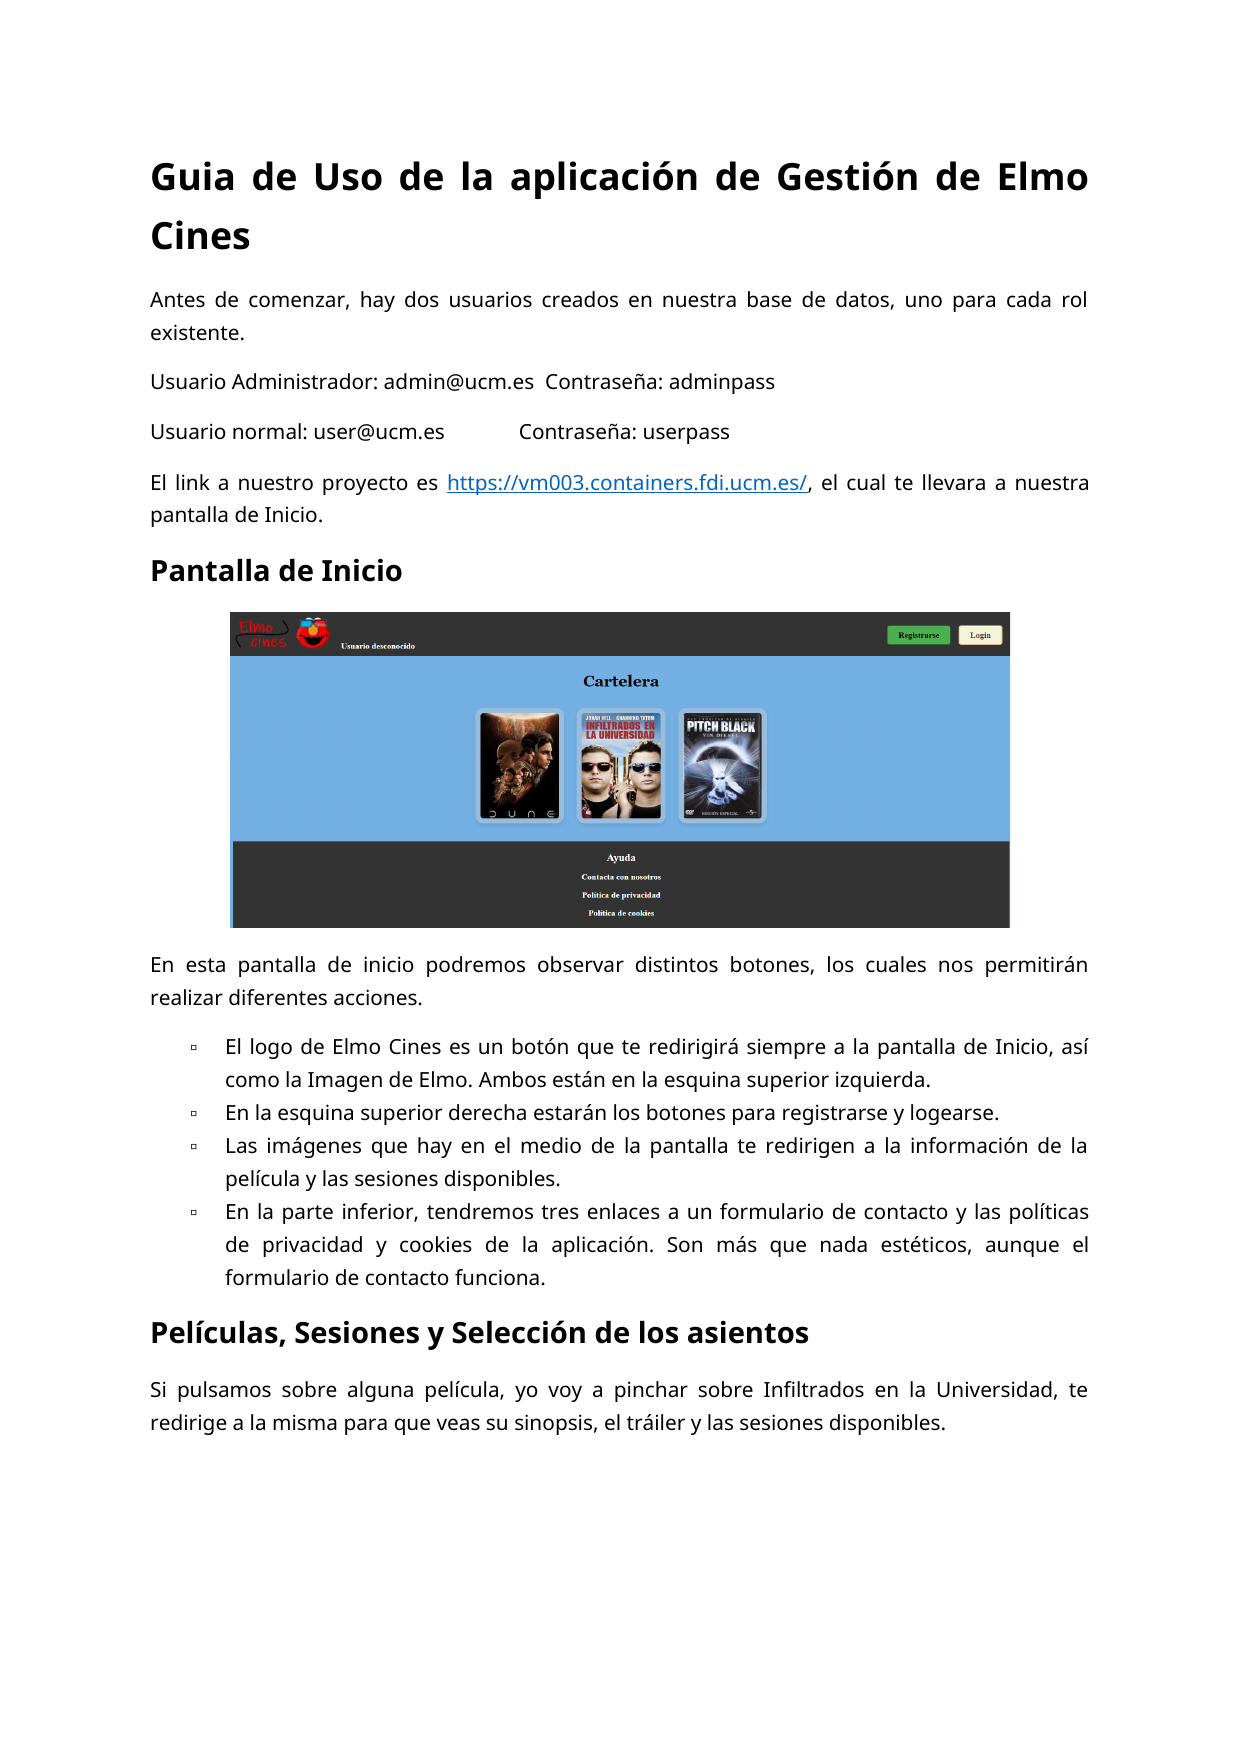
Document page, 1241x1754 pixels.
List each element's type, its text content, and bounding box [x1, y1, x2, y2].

text Antes de comenzar, hay dos usuarios creados en nuestra base de datos, uno para cada rol existente. [150, 285, 1090, 346]
list El logo de Elmo Cines es un botón que te redirigirá siempre a la pantalla de Inicio, así como la Imagen de Elmo. Ambos están en la esquina superior izquierda. [187, 1032, 1090, 1094]
text En esta pantalla de inicio podremos observar distintos botones, los cuales nos permitirán realizar diferentes acciones. [150, 950, 1090, 1011]
list Las imágenes que hay en el medio de la pantalla te redirigen a la información de la película y las sesiones disponibles. [187, 1131, 1090, 1193]
text Usuario Administrador: admin@ucm.es Contraseña: adminpass [150, 367, 1090, 396]
list En la esquina superior derecha estarán los botones para registrarse y logearse. [187, 1098, 1090, 1127]
text Películas, Sesiones y Selección de los asientos [150, 1313, 1090, 1352]
text El link a nuestro proyecto es https://vm003.containers.fdi.ucm.es/, el cual te llevara a nuestra pantalla de Inicio. [150, 468, 1090, 529]
list En la parte inferior, tendremos tres enlaces a un formulario de contacto y las políticas de privacidad y cookies de la aplicación. Son más que nada estéticos, aunque el formulario de contacto funciona. [187, 1197, 1090, 1292]
text Si pulsamos sobre alguna película, yo voy a pinchar sobre Infiltrados en la Universidad, te redirige a la misma para que veas su sinopsis, el tráiler y las sesiones disponibles. [150, 1375, 1090, 1437]
text Guia de Uso de la aplicación de Gestión de Elmo Cines [150, 150, 1090, 260]
text Usuario normal: user@ucm.es Contraseña: userpass [150, 417, 1090, 446]
text Pantalla de Inicio [150, 550, 1090, 590]
